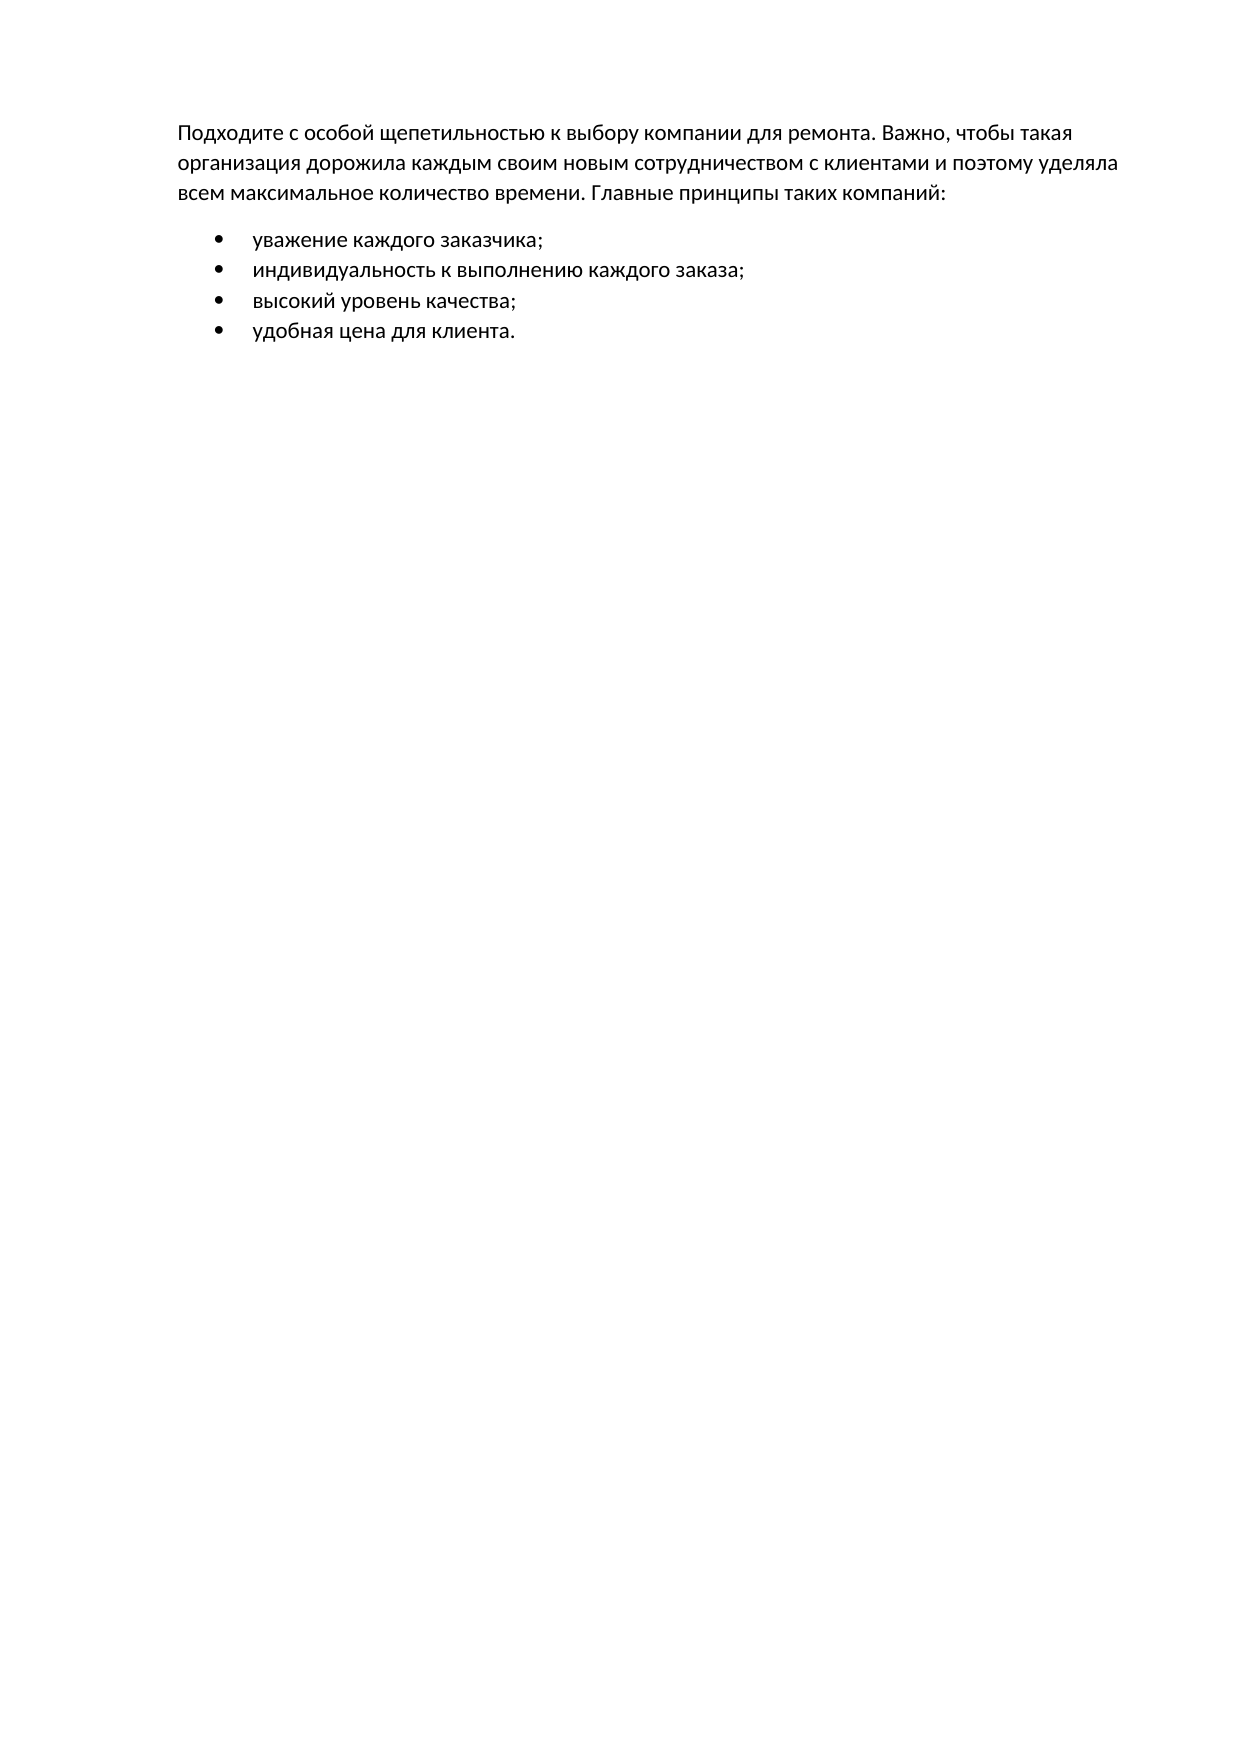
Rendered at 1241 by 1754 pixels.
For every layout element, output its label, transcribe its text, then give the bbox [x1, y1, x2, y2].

list высокий уровень качества; [215, 286, 1152, 314]
list уважение каждого заказчика; [215, 225, 1152, 253]
text Подходите с особой щепетильностью к выбору компании для ремонта. Важно, чтобы такая организация дорожила каждым своим новым сотрудничеством с клиентами и поэтому уделяла всем максимальное количество времени. Главные принципы таких компаний: [177, 118, 1152, 207]
list удобная цена для клиента. [215, 316, 1152, 344]
list индивидуальность к выполнению каждого заказа; [215, 256, 1152, 284]
